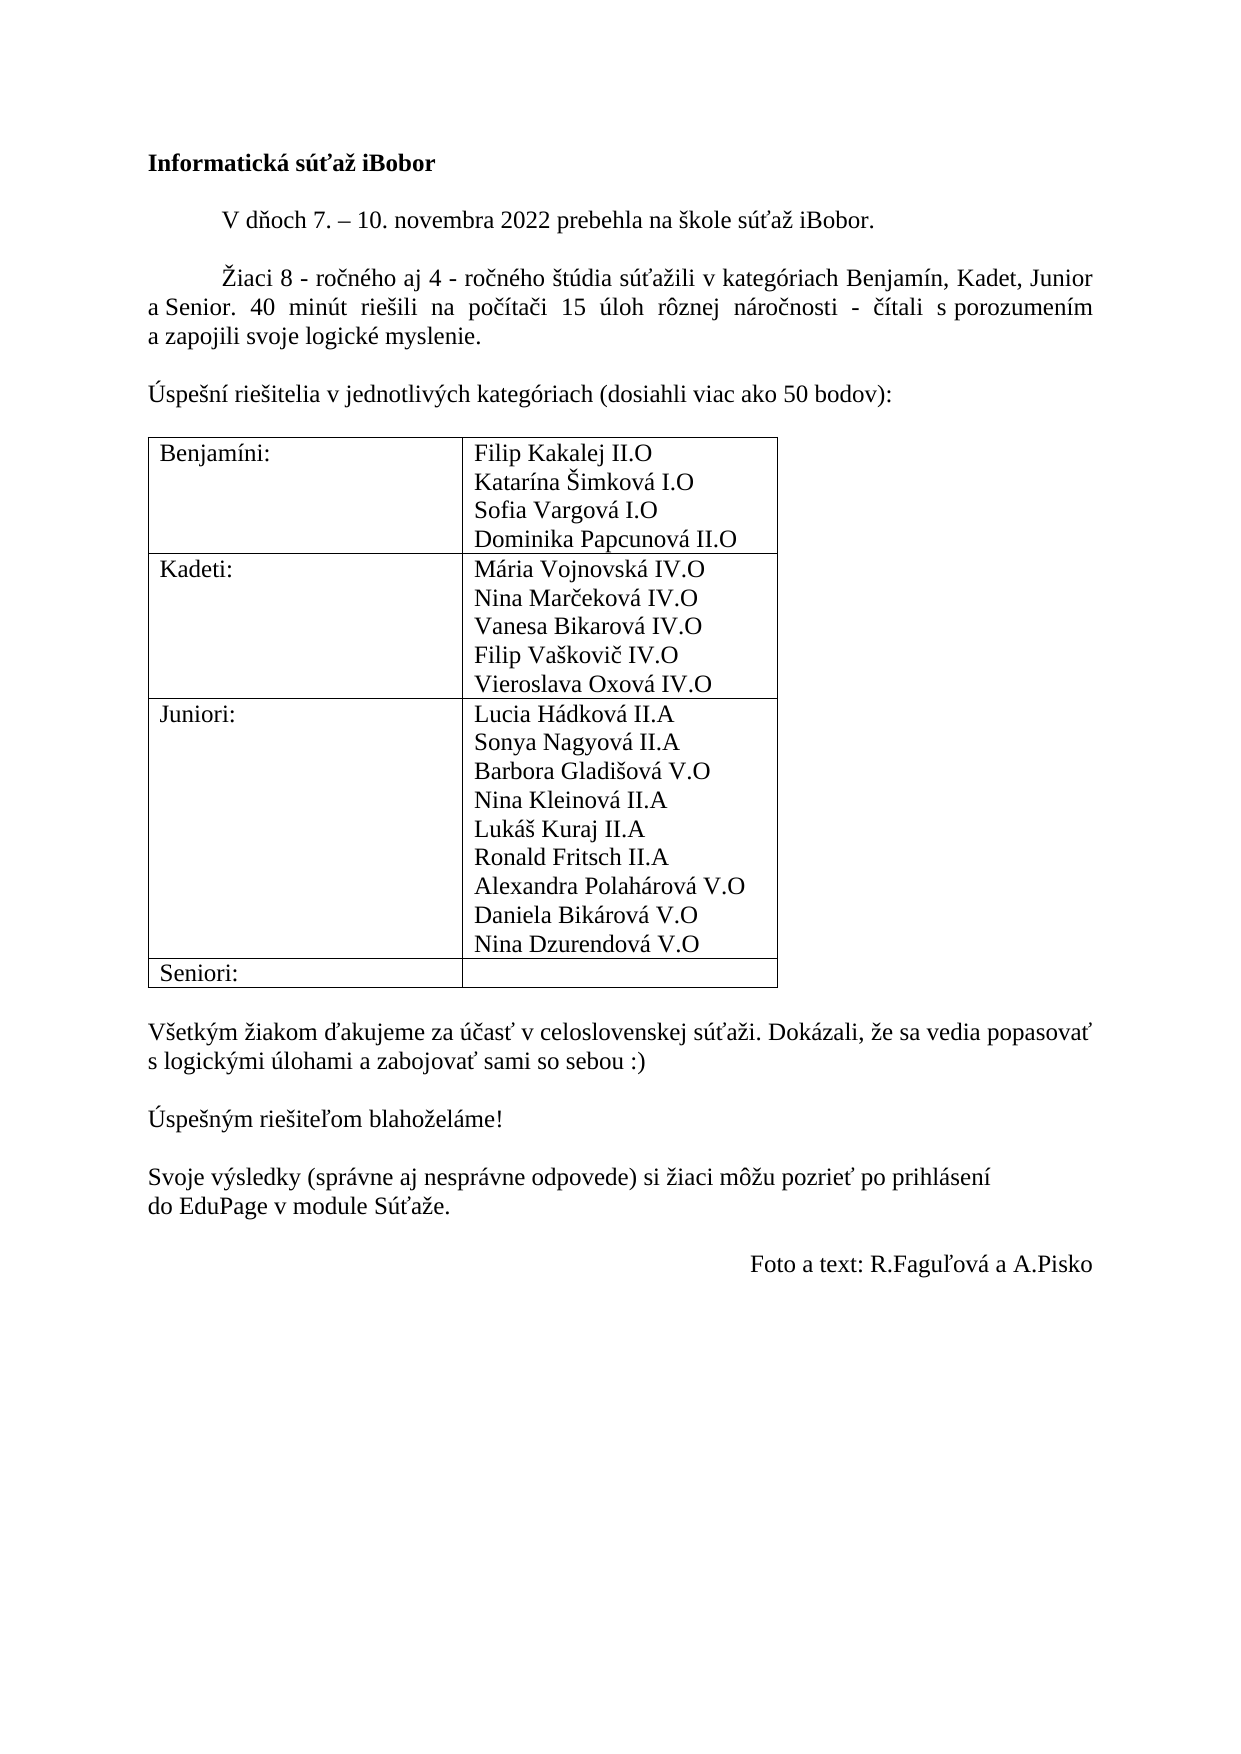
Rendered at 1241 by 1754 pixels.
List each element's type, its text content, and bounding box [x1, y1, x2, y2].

text V dňoch 7. – 10. novembra 2022 prebehla na škole súťaž iBobor. [148, 206, 1093, 234]
text Úspešným riešiteľom blahoželáme! [148, 1104, 1093, 1133]
table_cell Kadeti: [149, 554, 462, 698]
table_cell Lucia Hádková II.A Sonya Nagyová II.A Barbora Gladišová V.O Nina Kleinová II.A Lukáš Kuraj II.A Ronald Fritsch II.A Alexandra Polahárová V.O Daniela Bikárová V.O Nina Dzurendová V.O [463, 699, 777, 957]
table_cell Mária Vojnovská IV.O Nina Marčeková IV.O Vanesa Bikarová IV.O Filip Vaškovič IV.O Vieroslava Oxová IV.O [463, 554, 777, 698]
text Všetkým žiakom ďakujeme za účasť v celoslovenskej súťaži. Dokázali, že sa vedia popasovať s logickými úlohami a zabojovať sami so sebou :) [148, 1017, 1093, 1075]
text Svoje výsledky (správne aj nesprávne odpovede) si žiaci môžu pozrieť po prihlásení do EduPage v module Súťaže. [148, 1162, 1093, 1219]
table_cell Juniori: [149, 699, 462, 957]
text Foto a text: R.Faguľová a A.Pisko [148, 1249, 1093, 1277]
text Žiaci 8 - ročného aj 4 - ročného štúdia súťažili v kategóriach Benjamín, Kadet, Junior a Senior. 40 minút riešili na počítači 15 úloh rôznej náročnosti - čítali s porozumením a zapojili svoje logické myslenie. [148, 263, 1093, 350]
table_cell [463, 959, 777, 987]
table_cell Seniori: [149, 959, 462, 987]
text Informatická súťaž iBobor [148, 148, 1093, 176]
table_header Benjamíni: [149, 438, 462, 553]
text Úspešní riešitelia v jednotlivých kategóriach (dosiahli viac ako 50 bodov): [148, 379, 1093, 408]
table_header Filip Kakalej II.O Katarína Šimková I.O Sofia Vargová I.O Dominika Papcunová II.O [463, 438, 777, 553]
